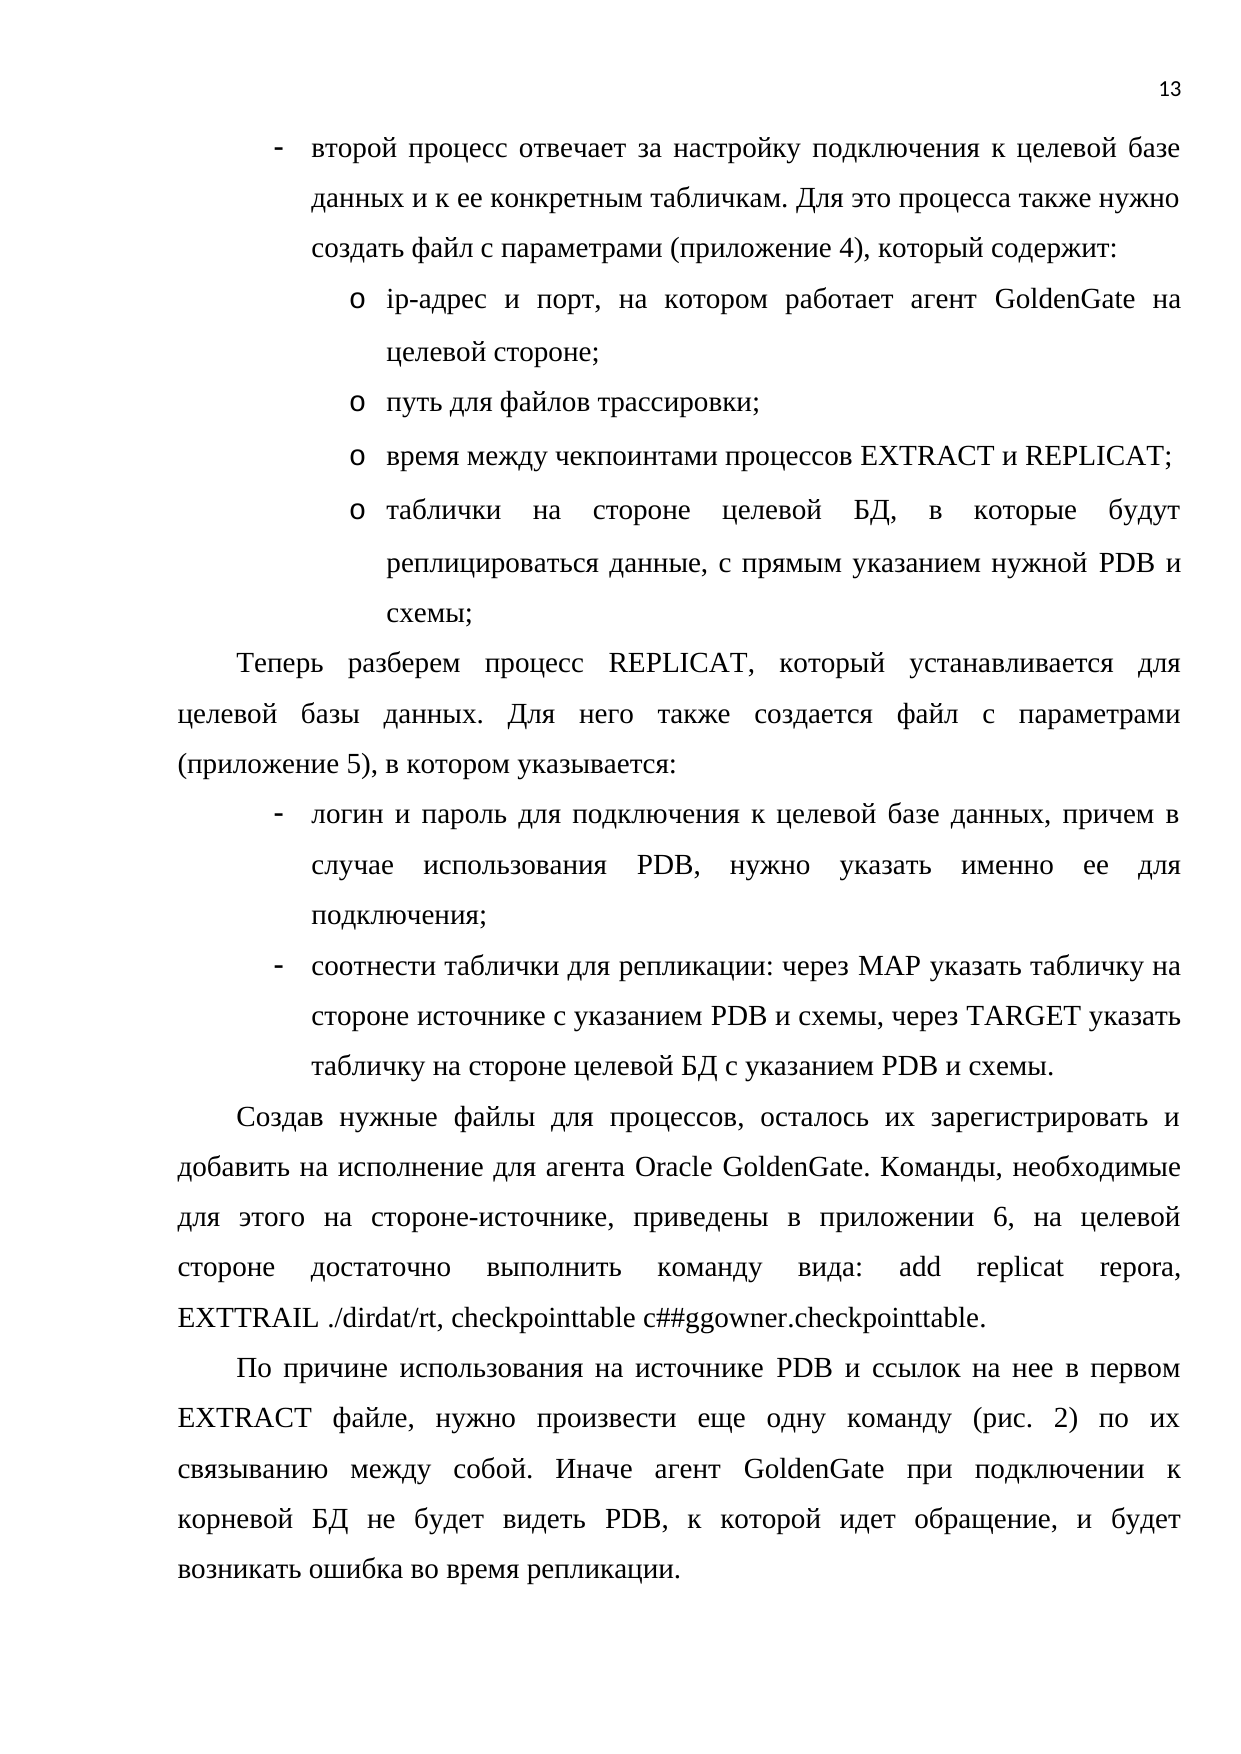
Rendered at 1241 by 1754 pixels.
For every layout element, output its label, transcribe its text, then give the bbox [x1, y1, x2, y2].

list путь для файлов трассировки; [349, 384, 1181, 420]
text Теперь разберем процесс REPLICAT, который устанавливается для целевой базы данных. Для него также создается файл с параметрами (приложение 5), в котором указывается: [177, 646, 1181, 780]
text По причине использования на источнике PDB и ссылок на нее в первом EXTRACT файле, нужно произвести еще одну команду (рис. 2) по их связыванию между собой. Иначе агент GoldenGate при подключении к корневой БД не будет видеть PDB, к которой идет обращение, и будет возникать ошибка во время репликации. [177, 1350, 1181, 1585]
list соотнести таблички для репликации: через MAP указать табличку на стороне источнике с указанием PDB и схемы, через TARGET указать табличку на стороне целевой БД с указанием PDB и схемы. [274, 948, 1181, 1082]
text Создав нужные файлы для процессов, осталось их зарегистрировать и добавить на исполнение для агента Oracle GoldenGate. Команды, необходимые для этого на стороне-источнике, приведены в приложении 6, на целевой стороне достаточно выполнить команду вида: add replicat repora, EXTTRAIL ./dirdat/rt, checkpointtable с##ggowner.checkpointtable. [177, 1099, 1181, 1333]
list второй процесс отвечает за настройку подключения к целевой базе данных и к ее конкретным табличкам. Для это процесса также нужно создать файл с параметрами (приложение 4), который содержит: [274, 130, 1181, 264]
list время между чекпоинтами процессов EXTRACT и REPLICAT; [349, 438, 1181, 474]
list ip-адрес и порт, на котором работает агент GoldenGate на целевой стороне; [349, 281, 1181, 367]
list логин и пароль для подключения к целевой базе данных, причем в случае использования PDB, нужно указать именно ее для подключения; [274, 797, 1181, 931]
list таблички на стороне целевой БД, в которые будут реплицироваться данные, с прямым указанием нужной PDB и схемы; [349, 492, 1181, 629]
